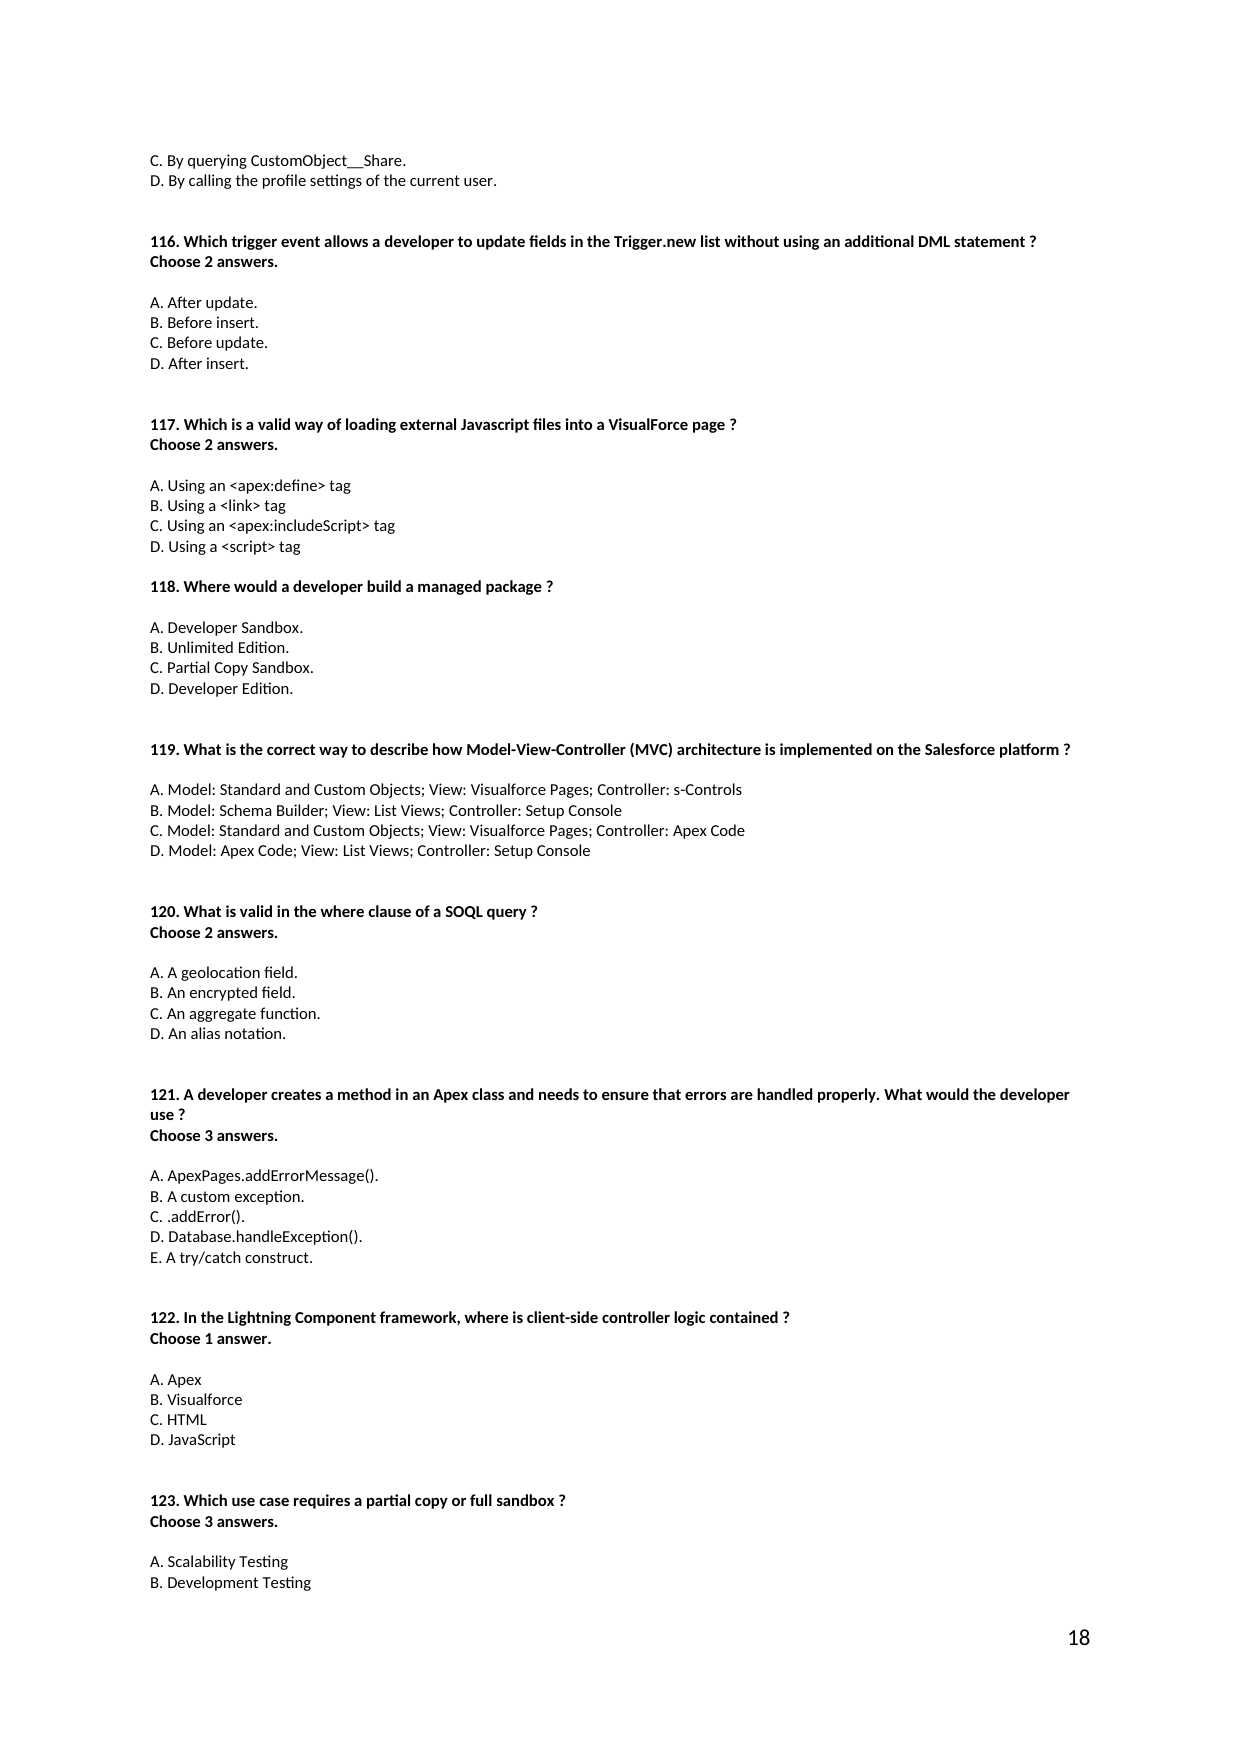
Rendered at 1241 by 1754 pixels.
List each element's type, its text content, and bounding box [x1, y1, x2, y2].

text 118. Where would a developer build a managed package ? A. Developer Sandbox. B. Unlimited Edition. C. Partial Copy Sandbox. D. Developer Edition. [150, 577, 1090, 698]
text 116. Which trigger event allows a developer to update fields in the Trigger.new list without using an additional DML statement ? Choose 2 answers. A. After update. B. Before insert. C. Before update. D. After insert. [150, 231, 1090, 373]
text 120. What is valid in the where clause of a SOQL query ? Choose 2 answers. A. A geolocation field. B. An encrypted field. C. An aggregate function. D. An alias notation. [150, 902, 1090, 1044]
text 119. What is the correct way to describe how Model-View-Controller (MVC) architecture is implemented on the Salesforce platform ? A. Model: Standard and Custom Objects; View: Visualforce Pages; Controller: s-Controls B. Model: Schema Builder; View: List Views; Controller: Setup Console C. Model: Standard and Custom Objects; View: Visualforce Pages; Controller: Apex Code D. Model: Apex Code; View: List Views; Controller: Setup Console [150, 739, 1090, 861]
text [150, 1491, 1090, 1592]
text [150, 150, 1090, 191]
text 117. Which is a valid way of loading external Javascript files into a VisualForce page ? Choose 2 answers. A. Using an <apex:define> tag B. Using a <link> tag C. Using an <apex:includeScript> tag D. Using a <script> tag [150, 414, 1090, 556]
text 121. A developer creates a method in an Apex class and needs to ensure that errors are handled properly. What would the developer use ? Choose 3 answers. A. ApexPages.addErrorMessage(). B. A custom exception. C. .addError(). D. Database.handleException(). E. A try/catch construct. [150, 1084, 1090, 1267]
text 122. In the Lightning Component framework, where is client-side controller logic contained ? Choose 1 answer. A. Apex B. Visualforce C. HTML D. JavaScript [150, 1308, 1090, 1450]
